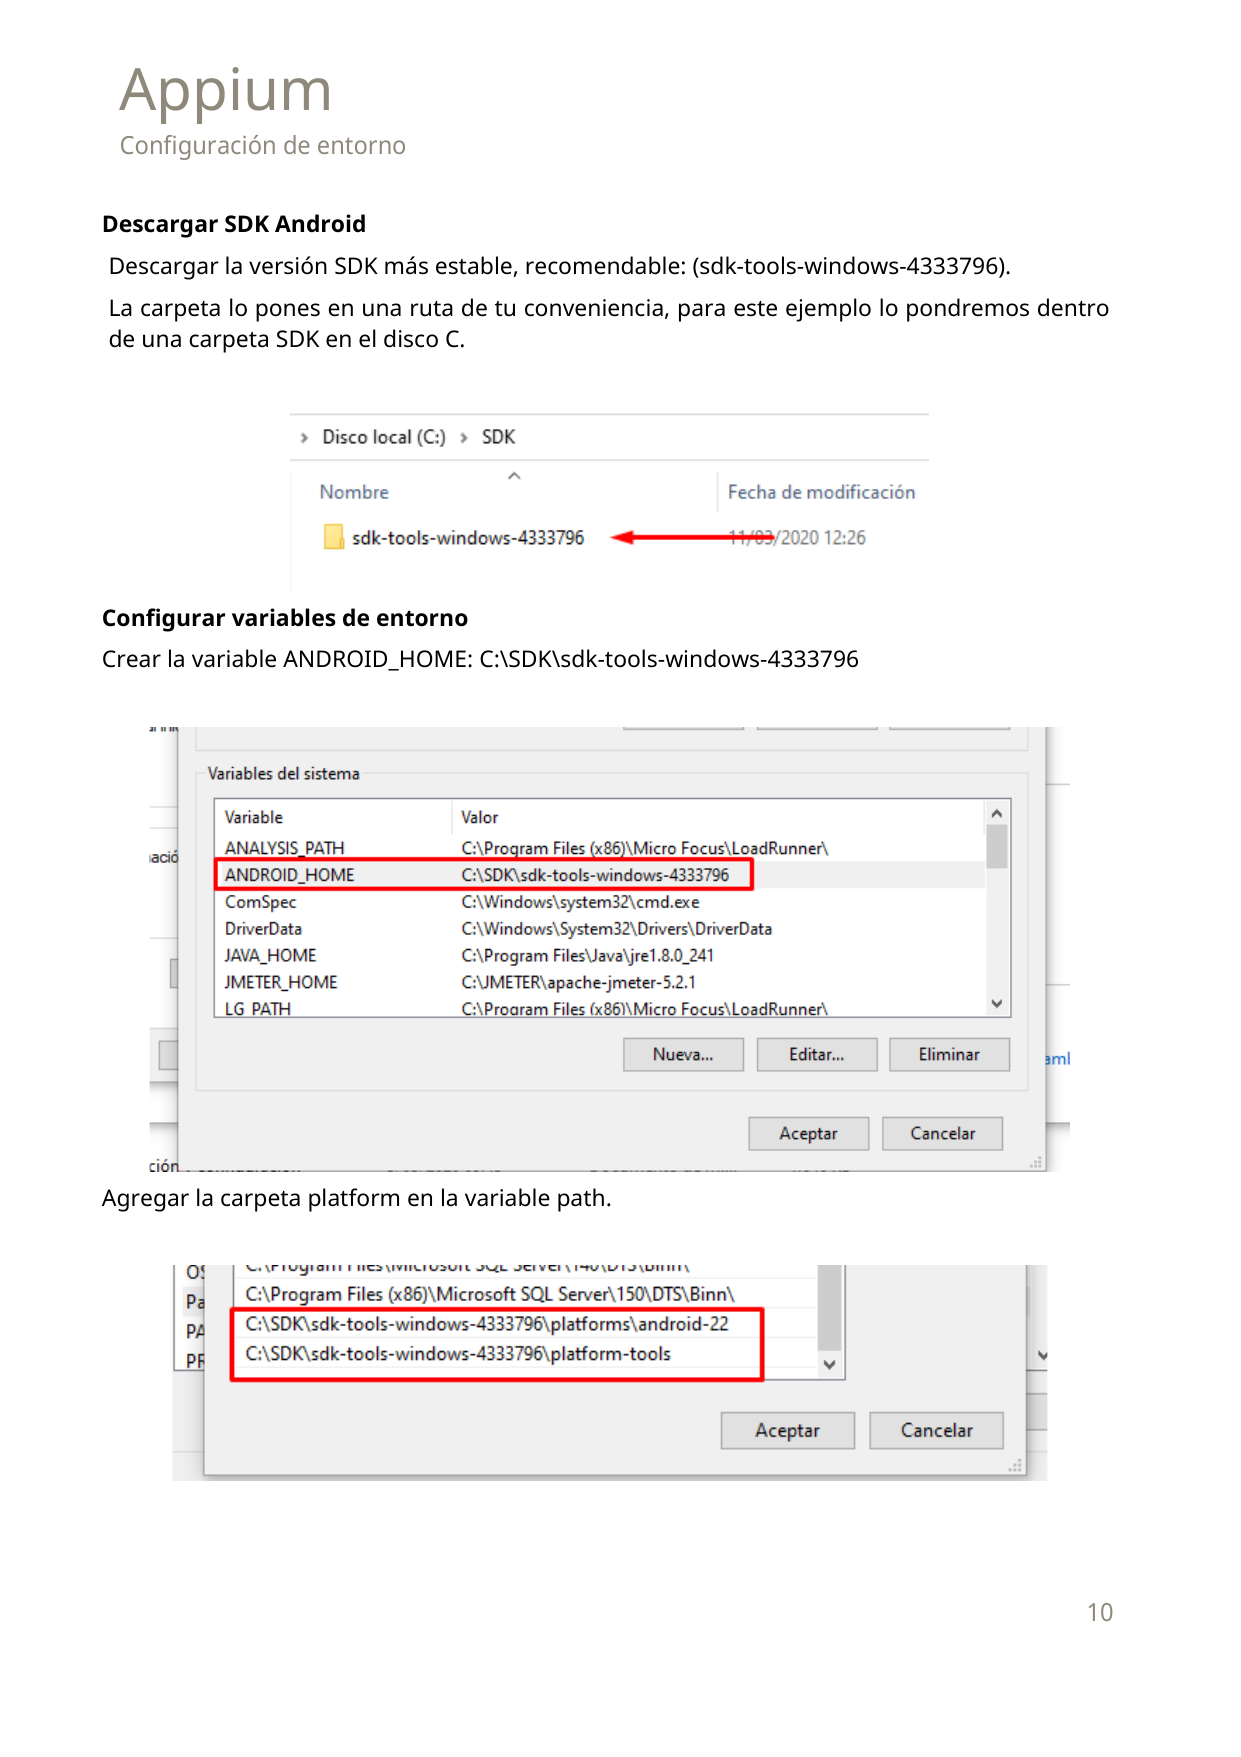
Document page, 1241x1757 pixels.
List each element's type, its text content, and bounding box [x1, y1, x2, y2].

text Configurar variables de entorno [96, 602, 1111, 633]
text Crear la variable ANDROID_HOME: C:\SDK\sdk-tools-windows-4333796 [96, 643, 1111, 675]
picture [172, 1265, 1048, 1481]
text La carpeta lo pones en una ruta de tu conveniencia, para este ejemplo lo pondremos dentro de una carpeta SDK en el disco C. [108, 292, 1111, 354]
picture [149, 727, 1070, 1172]
text Descargar SDK Android [96, 208, 1111, 240]
text Descargar la versión SDK más estable, recomendable: (sdk-tools-windows-4333796). [108, 250, 1111, 281]
picture [290, 406, 930, 592]
text Agregar la carpeta platform en la variable path. [96, 1182, 1111, 1213]
